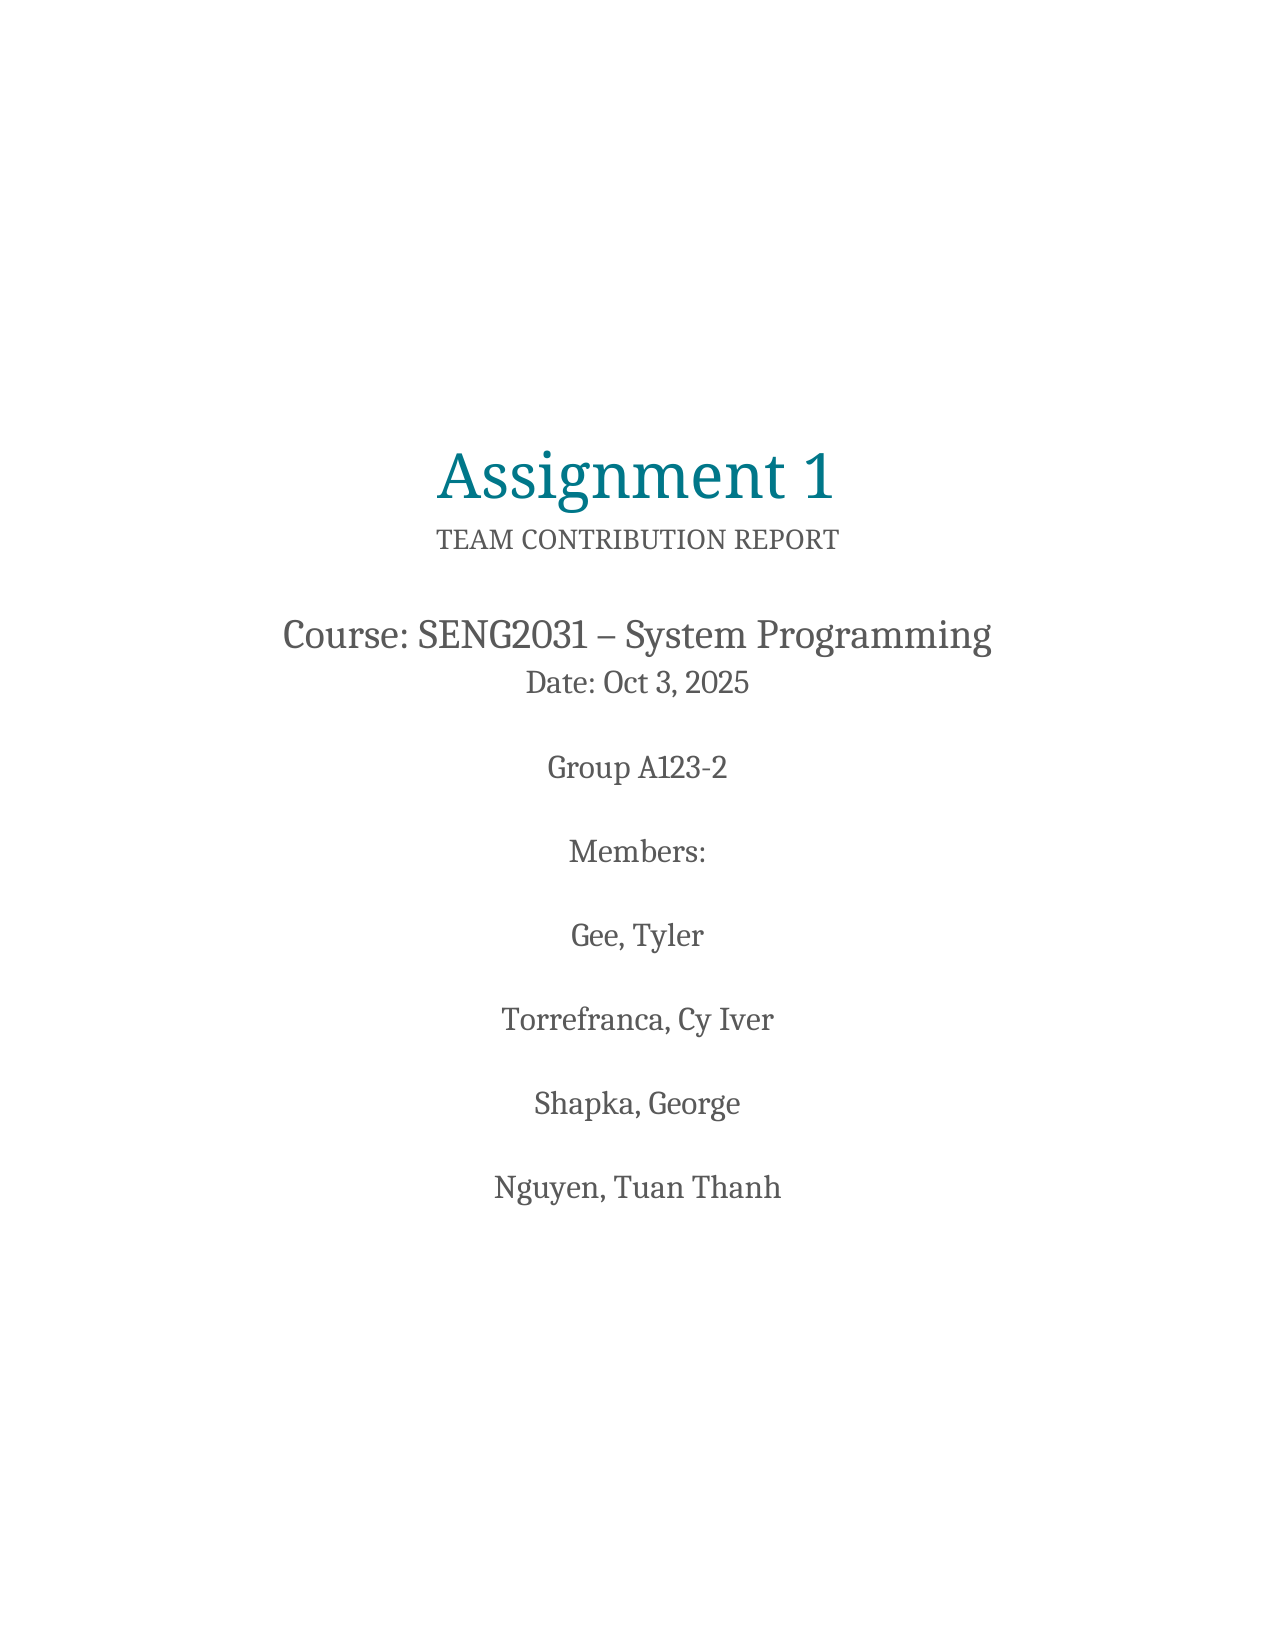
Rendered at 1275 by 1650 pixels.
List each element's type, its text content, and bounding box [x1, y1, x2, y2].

text Course: SENG2031 – System Programming [187, 611, 1087, 659]
text Shapka, George [187, 1085, 1087, 1123]
text Torrefranca, Cy Iver [187, 1001, 1087, 1039]
text Date: Oct 3, 2025 [187, 664, 1087, 702]
title Assignment 1 [187, 431, 1087, 517]
text Nguyen, Tuan Thanh [187, 1169, 1087, 1207]
text Gee, Tyler [187, 916, 1087, 955]
text Members: [187, 832, 1087, 871]
subtitle Team contribution report [187, 521, 1087, 558]
text Group A123-2 [187, 748, 1087, 786]
